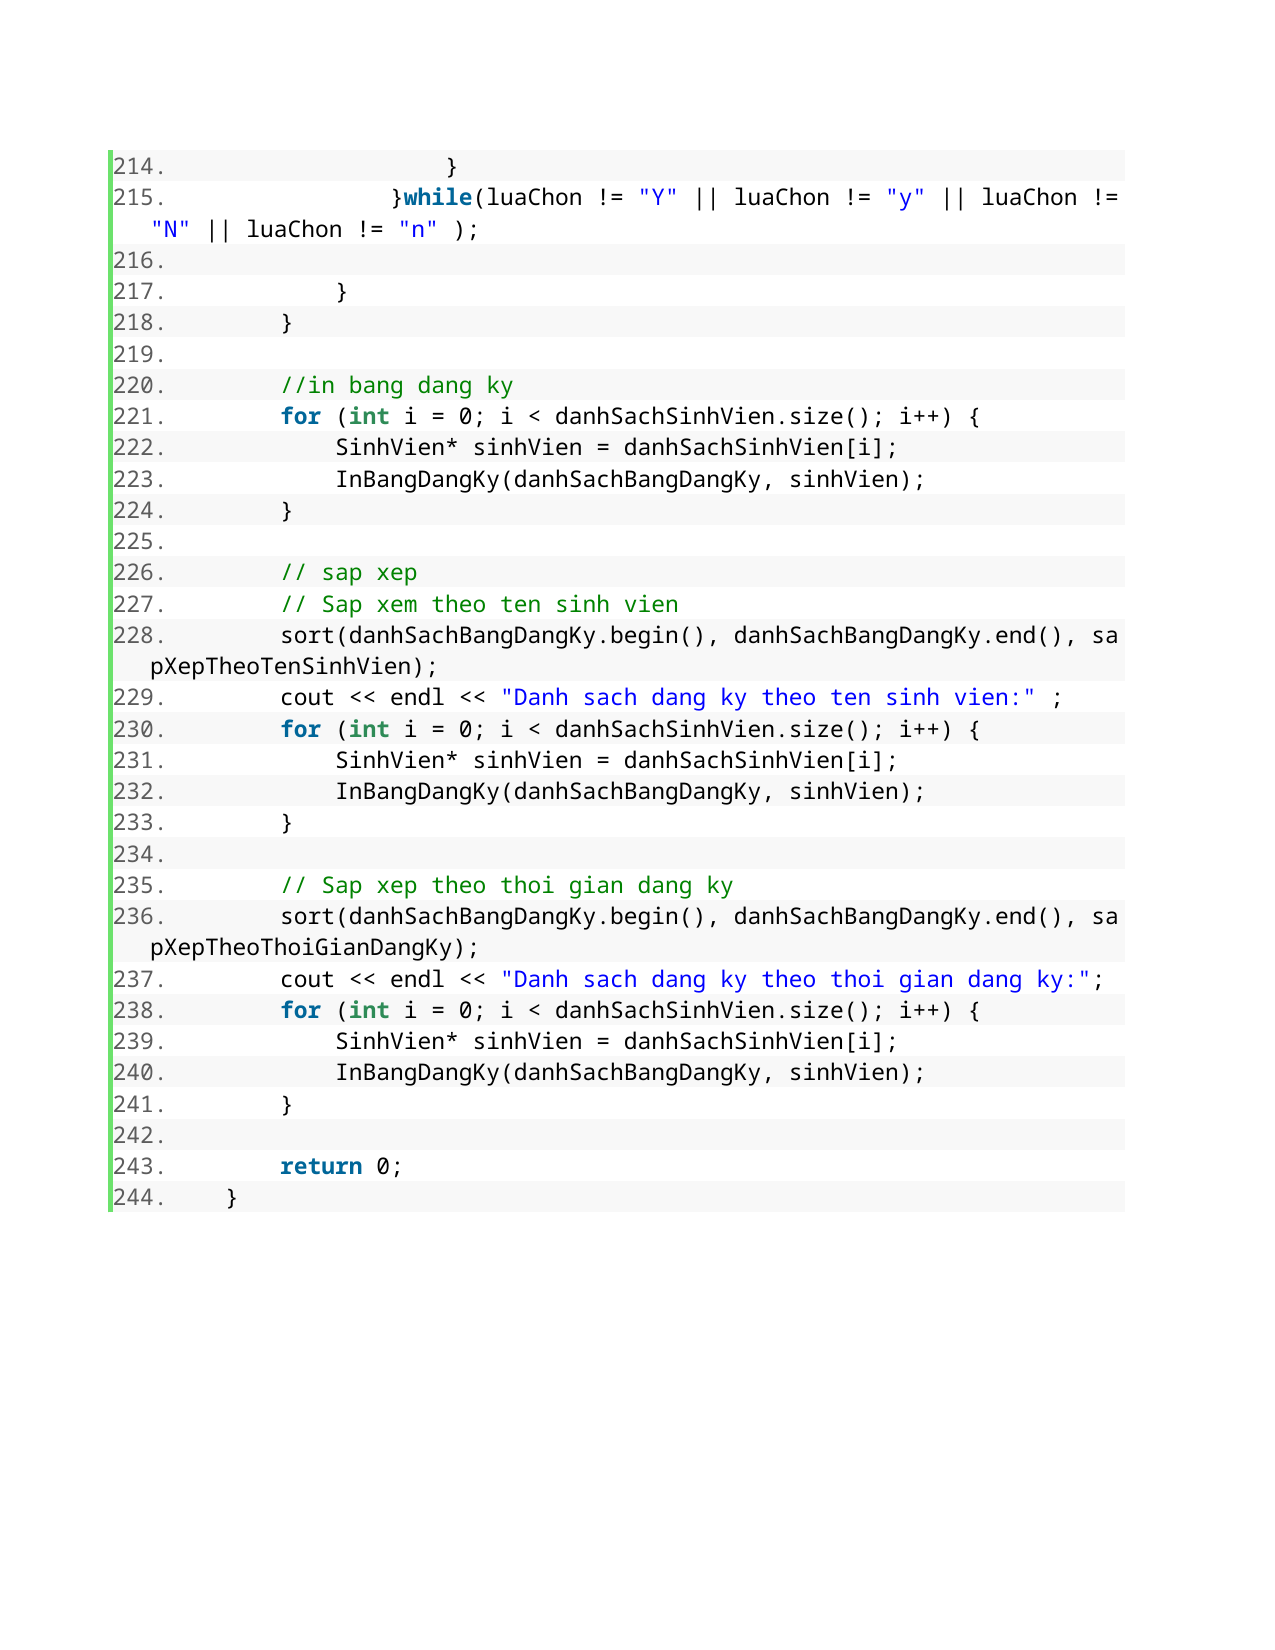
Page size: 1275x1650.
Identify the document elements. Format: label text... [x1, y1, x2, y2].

list //in bang dang ky [113, 369, 1125, 400]
list InBangDangKy(danhSachBangDangKy, sinhVien); [113, 775, 1125, 806]
list }while(luaChon != "Y" || luaChon != "y" || luaChon != "N" || luaChon != "n" ); [113, 181, 1125, 244]
list } [113, 806, 1125, 837]
list cout << endl << "Danh sach dang ky theo ten sinh vien:" ; [113, 681, 1125, 712]
list for (int i = 0; i < danhSachSinhVien.size(); i++) { [113, 712, 1125, 744]
list InBangDangKy(danhSachBangDangKy, sinhVien); [113, 462, 1125, 494]
list } [113, 150, 1125, 181]
list } [113, 494, 1125, 525]
list } [113, 306, 1125, 337]
list } [113, 1181, 1125, 1212]
list // Sap xep theo thoi gian dang ky [113, 869, 1125, 900]
list SinhVien* sinhVien = danhSachSinhVien[i]; [113, 431, 1125, 462]
list return 0; [113, 1150, 1125, 1181]
list // sap xep [113, 556, 1125, 587]
list cout << endl << "Danh sach dang ky theo thoi gian dang ky:"; [113, 962, 1125, 994]
list sort(danhSachBangDangKy.begin(), danhSachBangDangKy.end(), sapXepTheoThoiGianDangKy); [113, 900, 1125, 962]
list InBangDangKy(danhSachBangDangKy, sinhVien); [113, 1056, 1125, 1087]
list } [113, 275, 1125, 306]
list } [113, 1087, 1125, 1119]
list SinhVien* sinhVien = danhSachSinhVien[i]; [113, 744, 1125, 775]
list // Sap xem theo ten sinh vien [113, 587, 1125, 619]
list for (int i = 0; i < danhSachSinhVien.size(); i++) { [113, 400, 1125, 431]
list for (int i = 0; i < danhSachSinhVien.size(); i++) { [113, 994, 1125, 1025]
list sort(danhSachBangDangKy.begin(), danhSachBangDangKy.end(), sapXepTheoTenSinhVien); [113, 619, 1125, 681]
list SinhVien* sinhVien = danhSachSinhVien[i]; [113, 1025, 1125, 1056]
